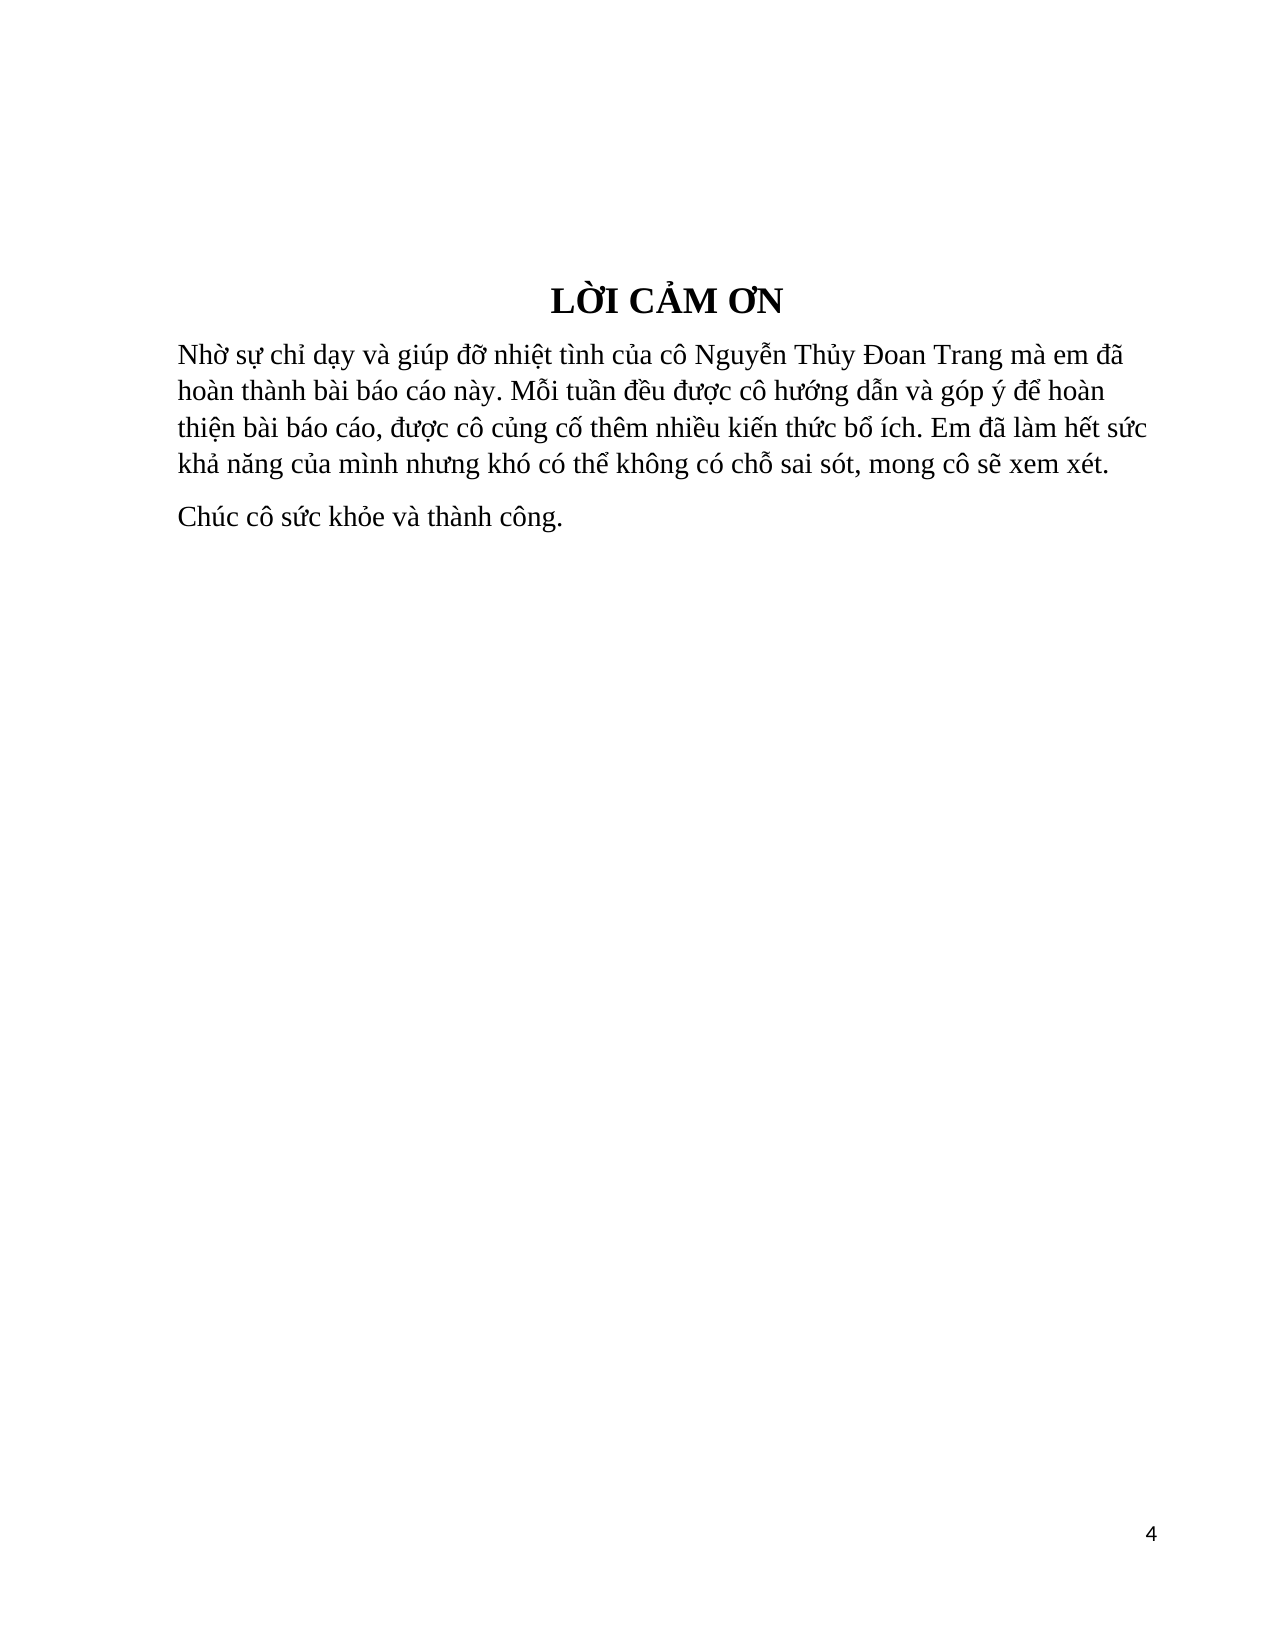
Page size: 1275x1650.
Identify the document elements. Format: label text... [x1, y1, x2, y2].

subtitle LỜI CẢM ƠN [177, 278, 1157, 321]
text Nhờ sự chỉ dạy và giúp đỡ nhiệt tình của cô Nguyễn Thủy Đoan Trang mà em đã hoàn thành bài báo cáo này. Mỗi tuần đều được cô hướng dẫn và góp ý để hoàn thiện bài báo cáo, được cô củng cố thêm nhiều kiến thức bổ ích. Em đã làm hết sức khả năng của mình nhưng khó có thể không có chỗ sai sót, mong cô sẽ xem xét. [177, 337, 1157, 479]
text Chúc cô sức khỏe và thành công. [177, 499, 1157, 532]
